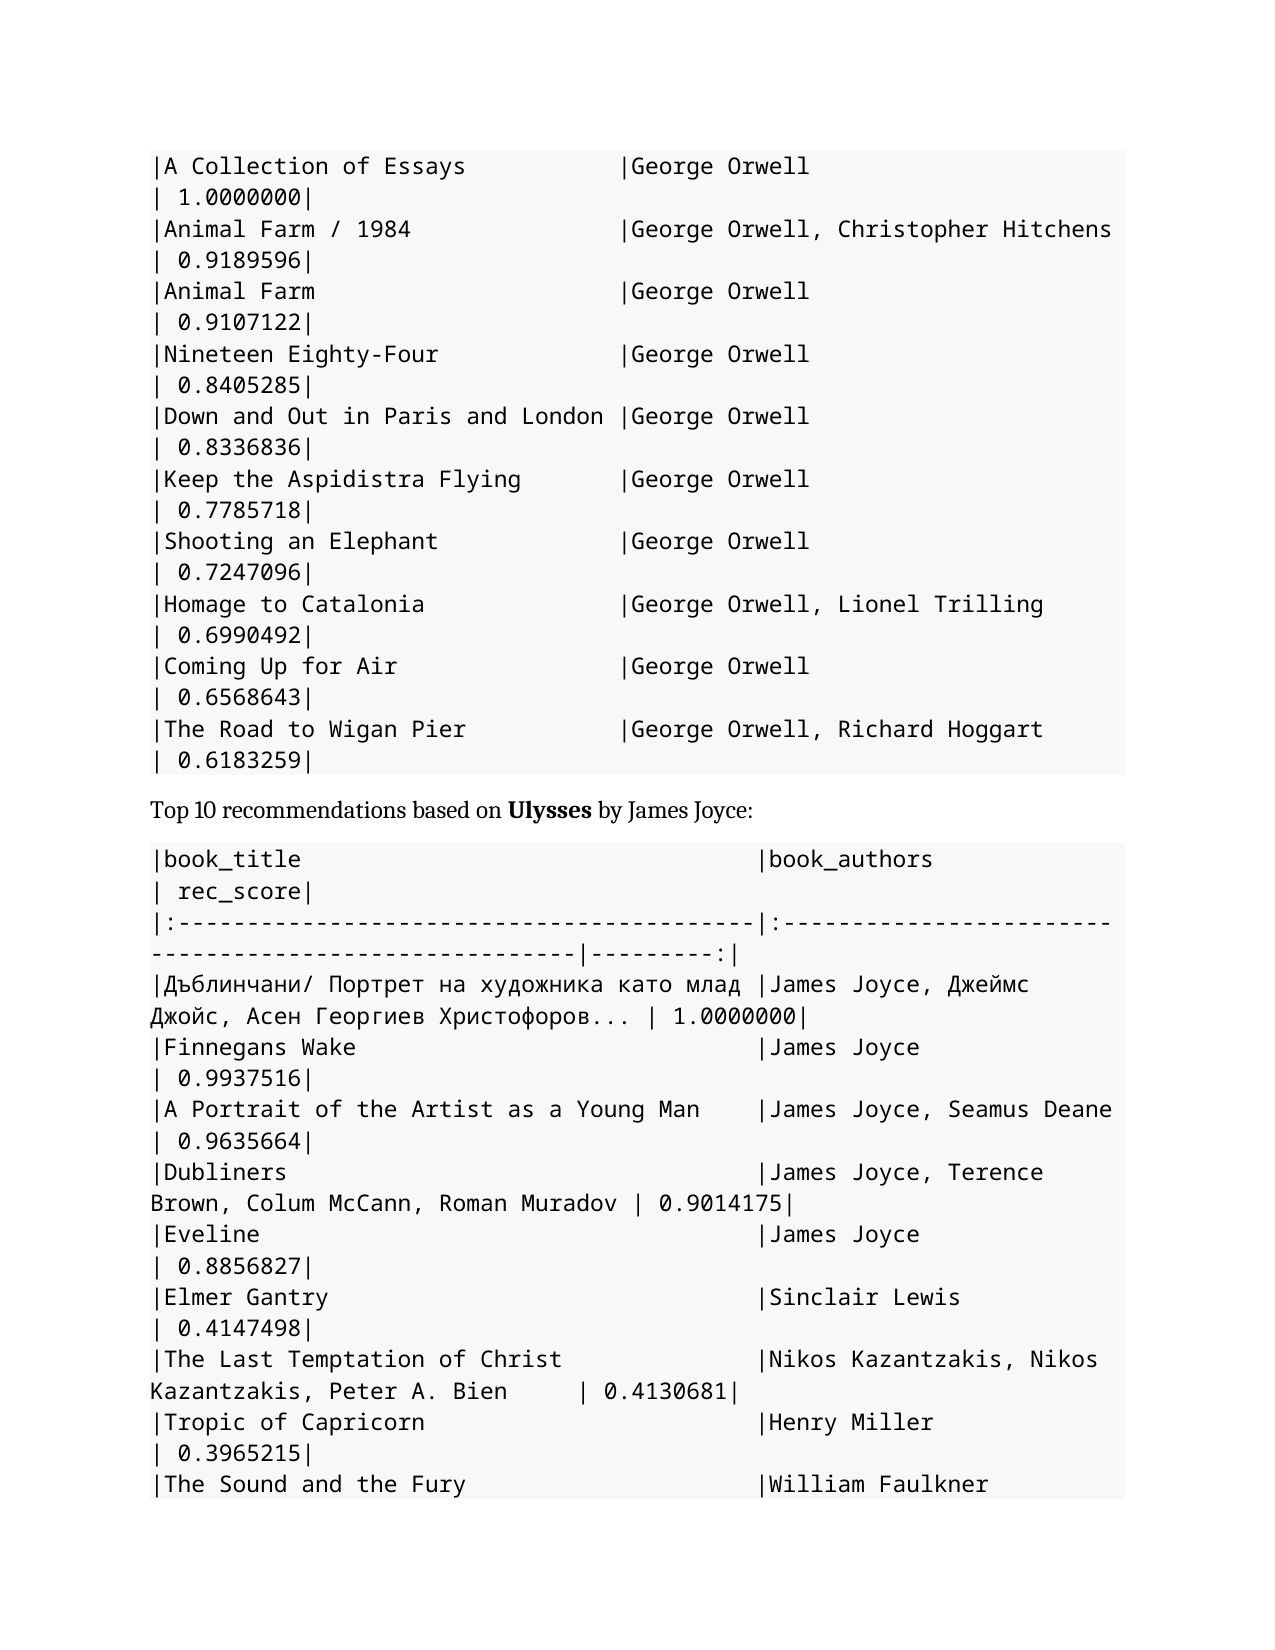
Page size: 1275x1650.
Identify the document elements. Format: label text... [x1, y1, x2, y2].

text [150, 843, 1125, 1499]
text Top 10 recommendations based on Ulysses by James Joyce: [150, 796, 1125, 824]
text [150, 150, 1125, 775]
